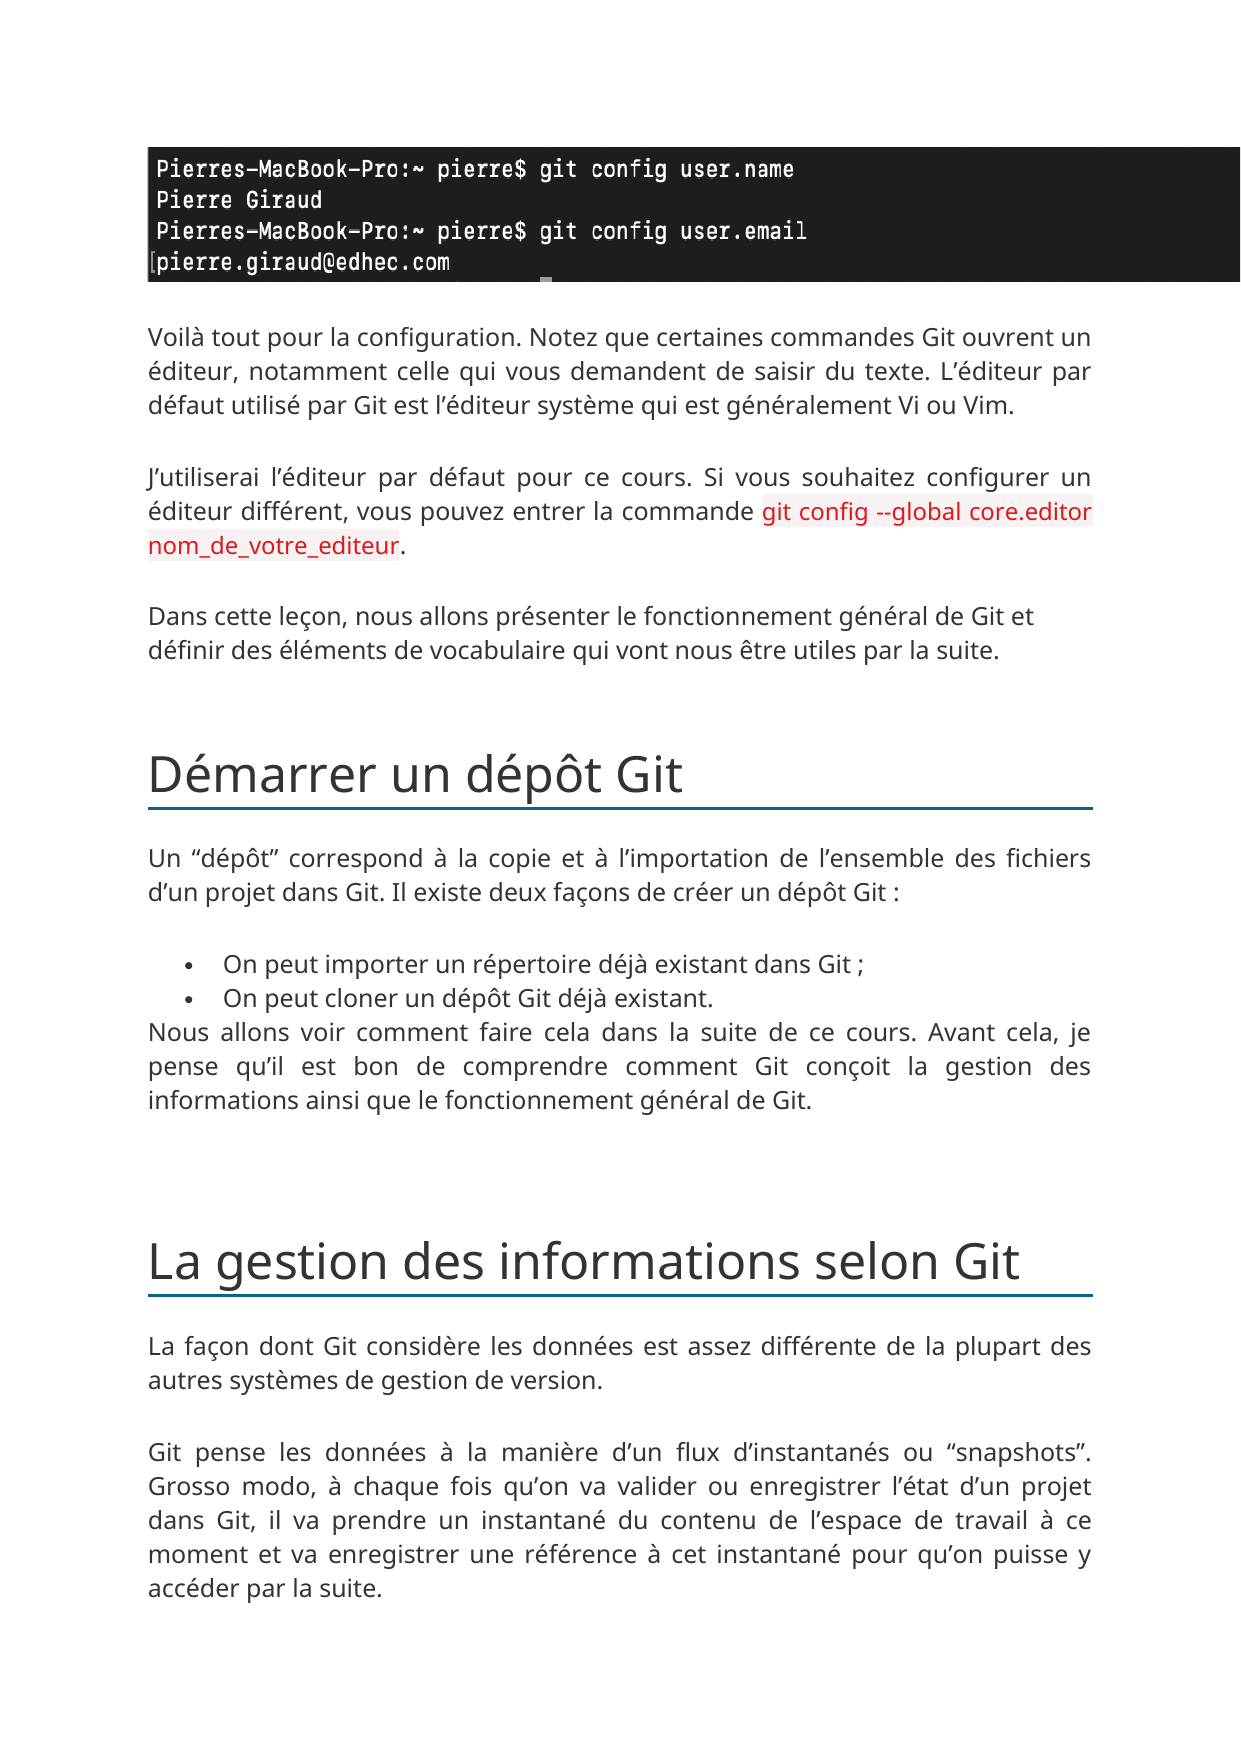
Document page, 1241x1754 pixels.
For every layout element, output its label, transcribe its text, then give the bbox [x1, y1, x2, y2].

text Voilà tout pour la configuration. Notez que certaines commandes Git ouvrent un éditeur, notamment celle qui vous demandent de saisir du texte. L’éditeur par défaut utilisé par Git est l’éditeur système qui est généralement Vi ou Vim. [148, 319, 1093, 422]
text Démarrer un dépôt Git [148, 738, 1093, 807]
text La gestion des informations selon Git [148, 1226, 1093, 1294]
text Un “dépôt” correspond à la copie et à l’importation de l’ensemble des fichiers d’un projet dans Git. Il existe deux façons de créer un dépôt Git : [148, 841, 1093, 909]
text Git pense les données à la manière d’un flux d’instantanés ou “snapshots”. Grosso modo, à chaque fois qu’on va valider ou enregistrer l’état d’un projet dans Git, il va prendre un instantané du contenu de l’espace de travail à ce moment et va enregistrer une référence à cet instantané pour qu’on puisse y accéder par la suite. [148, 1434, 1093, 1604]
text La façon dont Git considère les données est assez différente de la plupart des autres systèmes de gestion de version. [148, 1328, 1093, 1397]
text J’utiliserai l’éditeur par défaut pour ce cours. Si vous souhaitez configurer un éditeur différent, vous pouvez entrer la commande git config --global core.editor nom_de_votre_editeur. [148, 459, 1093, 561]
list On peut cloner un dépôt Git déjà existant. [185, 981, 1093, 1015]
list On peut importer un répertoire déjà existant dans Git ; [185, 947, 1093, 981]
text Nous allons voir comment faire cela dans la suite de ce cours. Avant cela, je pense qu’il est bon de comprendre comment Git conçoit la gestion des informations ainsi que le fonctionnement général de Git. [148, 1015, 1093, 1117]
picture [147, 147, 1241, 282]
